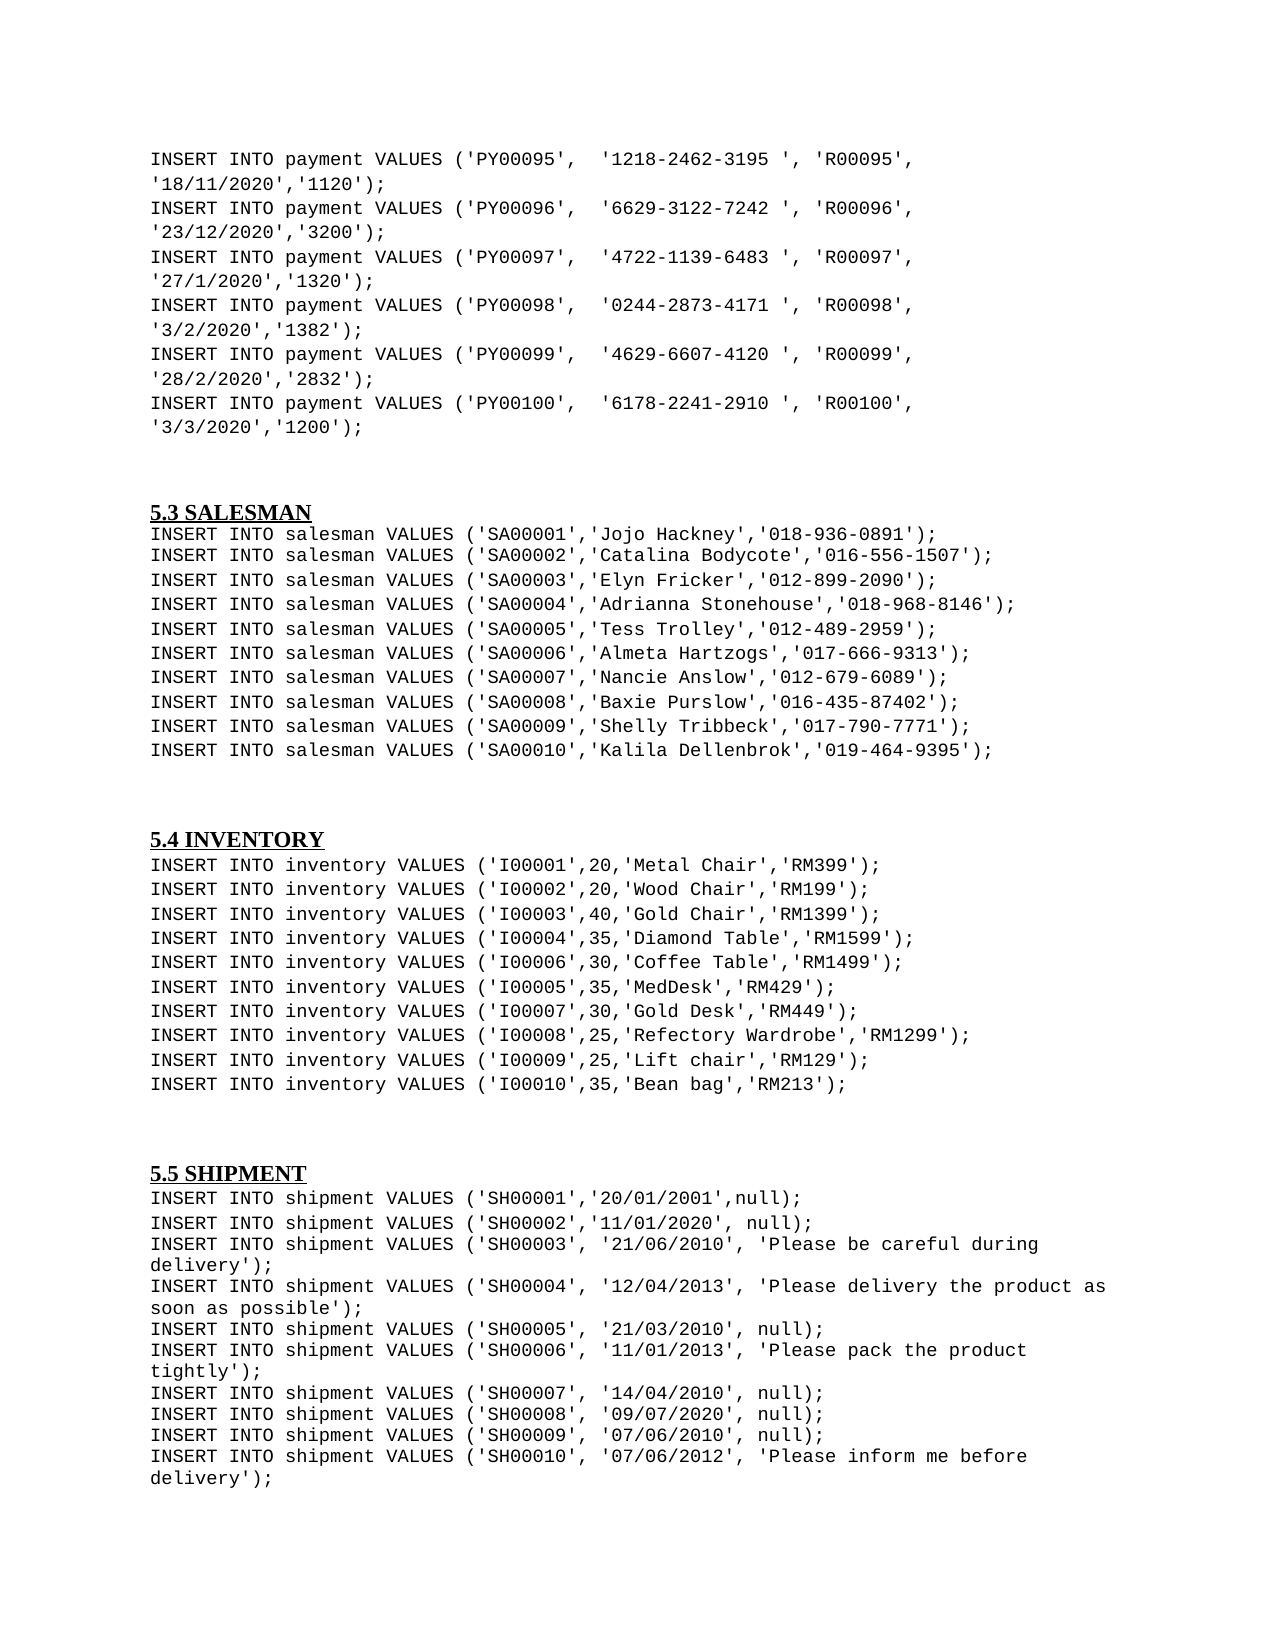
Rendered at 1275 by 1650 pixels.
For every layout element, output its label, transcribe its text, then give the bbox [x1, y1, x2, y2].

text INSERT INTO shipment VALUES ('SH00004', '12/04/2013', 'Please delivery the product as soon as possible'); [150, 1277, 1125, 1320]
text INSERT INTO payment VALUES ('PY00095', '1218-2462-3195 ', 'R00095', '18/11/2020','1120'); [150, 150, 1125, 196]
text INSERT INTO shipment VALUES ('SH00005', '21/03/2010', null); [150, 1320, 1125, 1341]
text INSERT INTO inventory VALUES ('I00003',40,'Gold Chair','RM1399'); [150, 904, 1125, 926]
text 5.4 INVENTORY INSERT INTO inventory VALUES ('I00001',20,'Metal Chair','RM399'); [150, 766, 1125, 877]
text INSERT INTO salesman VALUES ('SA00007','Nancie Anslow','012-679-6089'); [150, 668, 780, 689]
text INSERT INTO inventory VALUES ('I00004',35,'Diamond Table','RM1599'); [150, 929, 1125, 950]
text INSERT INTO shipment VALUES ('SH00010', '07/06/2012', 'Please inform me before delivery'); [150, 1447, 1125, 1490]
text INSERT INTO inventory VALUES ('I00007',30,'Gold Desk','RM449'); [150, 1002, 1125, 1023]
text INSERT INTO salesman VALUES ('SA00005','Tess Trolley','012-489-2959'); [904, 619, 1125, 641]
text INSERT INTO salesman VALUES ('SA00006','Almeta Hartzogs','017-666-9313'); [150, 644, 803, 665]
text INSERT INTO inventory VALUES ('I00005',35,'MedDesk','RM429'); [150, 977, 1125, 999]
text INSERT INTO salesman VALUES ('SA00008','Baxie Purslow','016-435-87402'); [150, 692, 1125, 714]
text INSERT INTO salesman VALUES ('SA00007','Nancie Anslow','012-679-6089'); [915, 668, 1125, 689]
text INSERT INTO shipment VALUES ('SH00006', '11/01/2013', 'Please pack the product tightly'); [150, 1341, 1125, 1383]
text INSERT INTO salesman VALUES ('SA00005','Tess Trolley','012-489-2959'); [150, 619, 769, 641]
text 5.3 SALESMAN INSERT INTO salesman VALUES ('SA00001','Jojo Hackney','018-936-0891'); [150, 499, 1125, 546]
text INSERT INTO shipment VALUES ('SH00002','11/01/2020', null); [150, 1213, 1125, 1235]
text INSERT INTO shipment VALUES ('SH00009', '07/06/2010', null); [150, 1426, 1125, 1447]
text INSERT INTO payment VALUES ('PY00096', '6629-3122-7242 ', 'R00096', '23/12/2020','3200'); [150, 199, 1125, 244]
text INSERT INTO salesman VALUES ('SA00010','Kalila Dellenbrok','019-464-9395'); [150, 741, 825, 762]
text INSERT INTO inventory VALUES ('I00008',25,'Refectory Wardrobe','RM1299'); [150, 1026, 1125, 1047]
text INSERT INTO inventory VALUES ('I00002',20,'Wood Chair','RM199'); [150, 880, 1125, 901]
text 5.5 SHIPMENT INSERT INTO shipment VALUES ('SH00001','20/01/2001',null); [150, 1129, 1125, 1210]
text INSERT INTO inventory VALUES ('I00006',30,'Coffee Table','RM1499'); [150, 953, 1125, 974]
text INSERT INTO salesman VALUES ('SA00009','Shelly Tribbeck','017-790-7771'); [150, 717, 803, 738]
text INSERT INTO payment VALUES ('PY00099', '4629-6607-4120 ', 'R00099', '28/2/2020','2832'); [150, 345, 1125, 391]
text INSERT INTO inventory VALUES ('I00009',25,'Lift chair','RM129'); [150, 1051, 1125, 1072]
text INSERT INTO shipment VALUES ('SH00003', '21/06/2010', 'Please be careful during delivery'); [150, 1235, 1125, 1277]
text INSERT INTO shipment VALUES ('SH00008', '09/07/2020', null); [150, 1405, 1125, 1426]
text INSERT INTO salesman VALUES ('SA00004','Adrianna Stonehouse','018-968-8146'); [150, 595, 848, 616]
text INSERT INTO shipment VALUES ('SH00007', '14/04/2010', null); [150, 1383, 1125, 1405]
text INSERT INTO inventory VALUES ('I00010',35,'Bean bag','RM213'); [150, 1075, 1125, 1096]
text INSERT INTO payment VALUES ('PY00098', '0244-2873-4171 ', 'R00098', '3/2/2020','1382'); [150, 296, 1125, 342]
text INSERT INTO salesman VALUES ('SA00003','Elyn Fricker','012-899-2090'); [904, 571, 1125, 592]
text INSERT INTO salesman VALUES ('SA00003','Elyn Fricker','012-899-2090'); [150, 571, 769, 592]
text INSERT INTO payment VALUES ('PY00097', '4722-1139-6483 ', 'R00097', '27/1/2020','1320'); [150, 247, 1125, 293]
text INSERT INTO payment VALUES ('PY00100', '6178-2241-2910 ', 'R00100', '3/3/2020','1200'); [150, 394, 1125, 439]
text INSERT INTO salesman VALUES ('SA00002','Catalina Bodycote','016-556-1507'); [150, 546, 825, 567]
